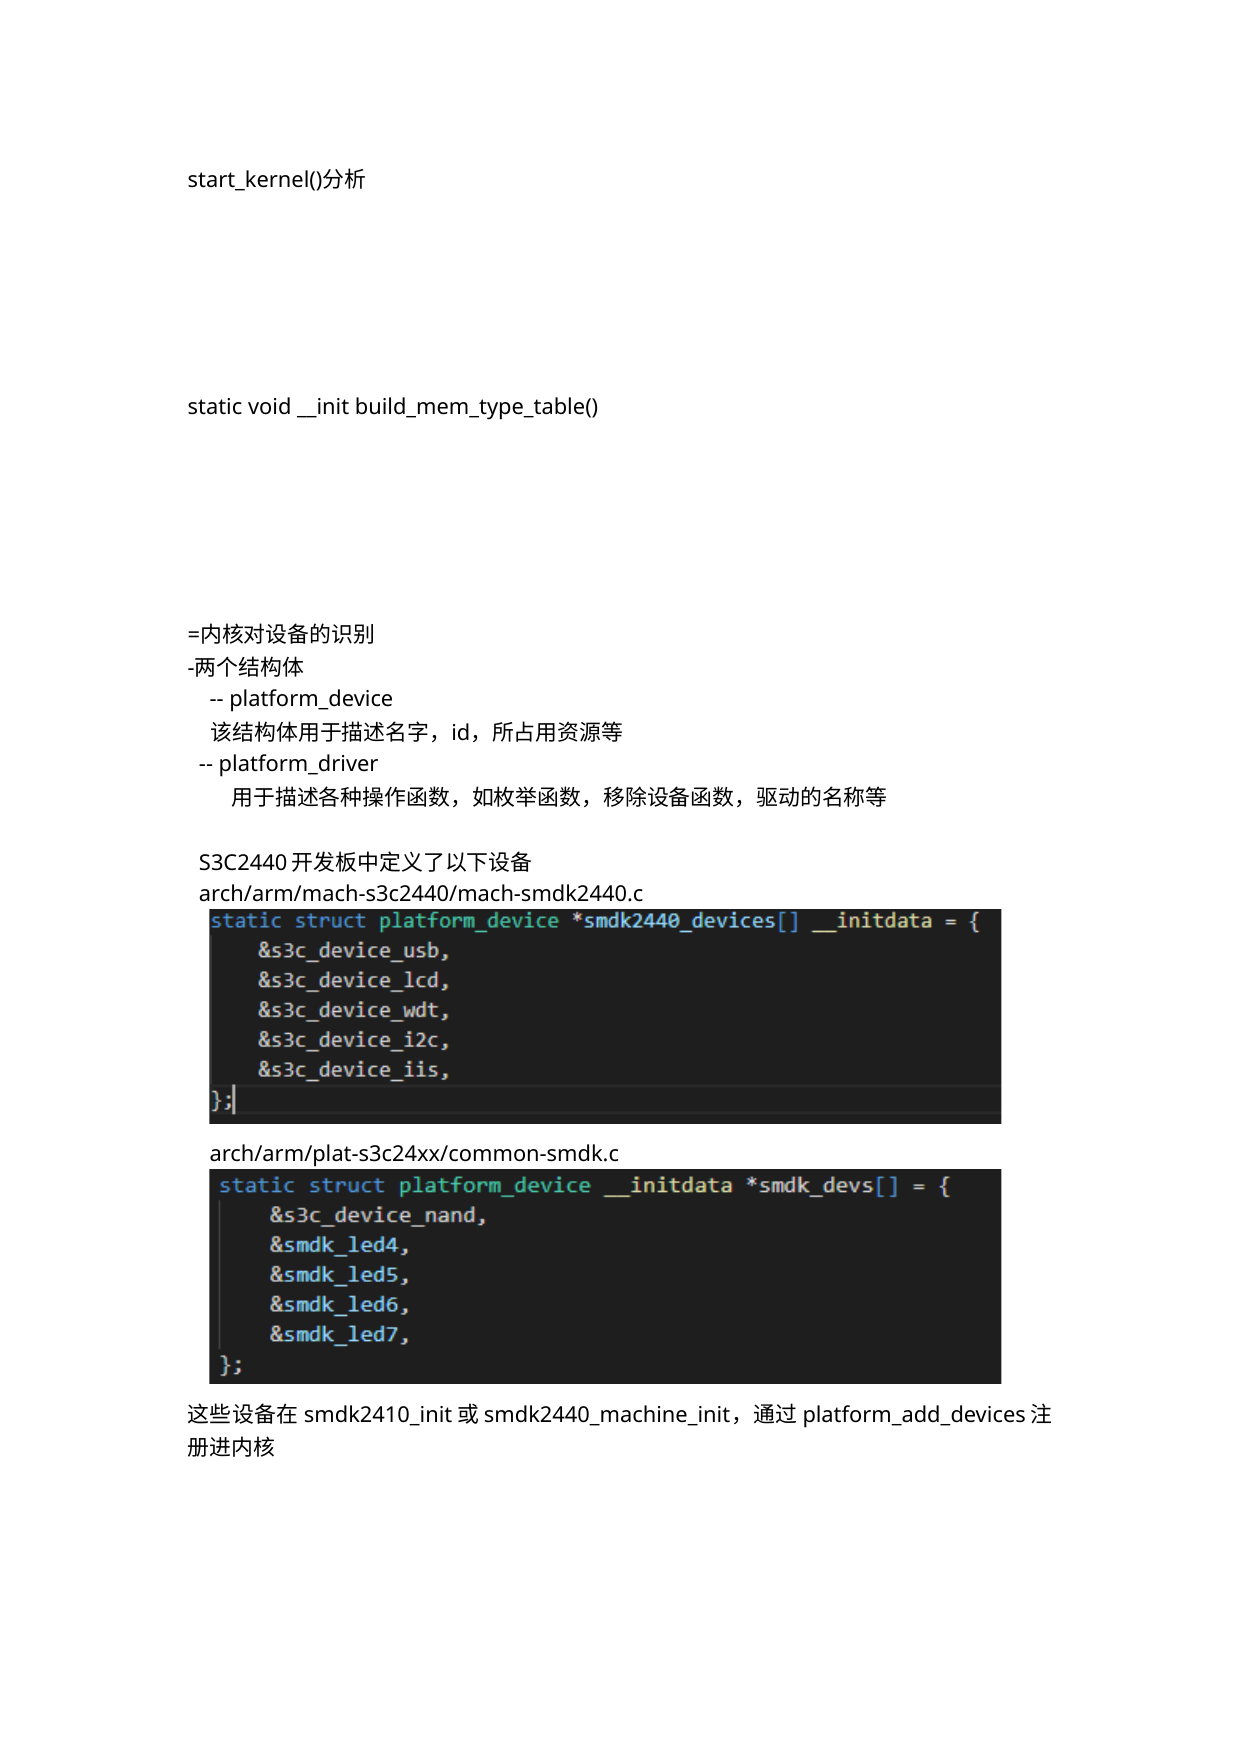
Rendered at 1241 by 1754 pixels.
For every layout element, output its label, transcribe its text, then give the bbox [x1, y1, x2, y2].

text start_kernel()分析 [187, 162, 1053, 194]
text -- platform_device [187, 682, 1053, 714]
text -- platform_driver [187, 747, 1053, 779]
text 用于描述各种操作函数，如枚举函数，移除设备函数，驱动的名称等 [187, 779, 1053, 812]
text S3C2440开发板中定义了以下设备 [187, 844, 1053, 877]
picture [209, 909, 1002, 1124]
picture [209, 1169, 1002, 1384]
text arch/arm/mach-s3c2440/mach-smdk2440.c [187, 877, 1053, 909]
text static void __init build_mem_type_table() [187, 389, 1053, 422]
text arch/arm/plat-s3c24xx/common-smdk.c [187, 1137, 1053, 1169]
text =内核对设备的识别 [187, 617, 1053, 649]
text 该结构体用于描述名字，id，所占用资源等 [187, 714, 1053, 747]
text -两个结构体 [187, 649, 1053, 682]
text 这些设备在smdk2410_init或smdk2440_machine_init，通过platform_add_devices注册进内核 [187, 1397, 1053, 1462]
